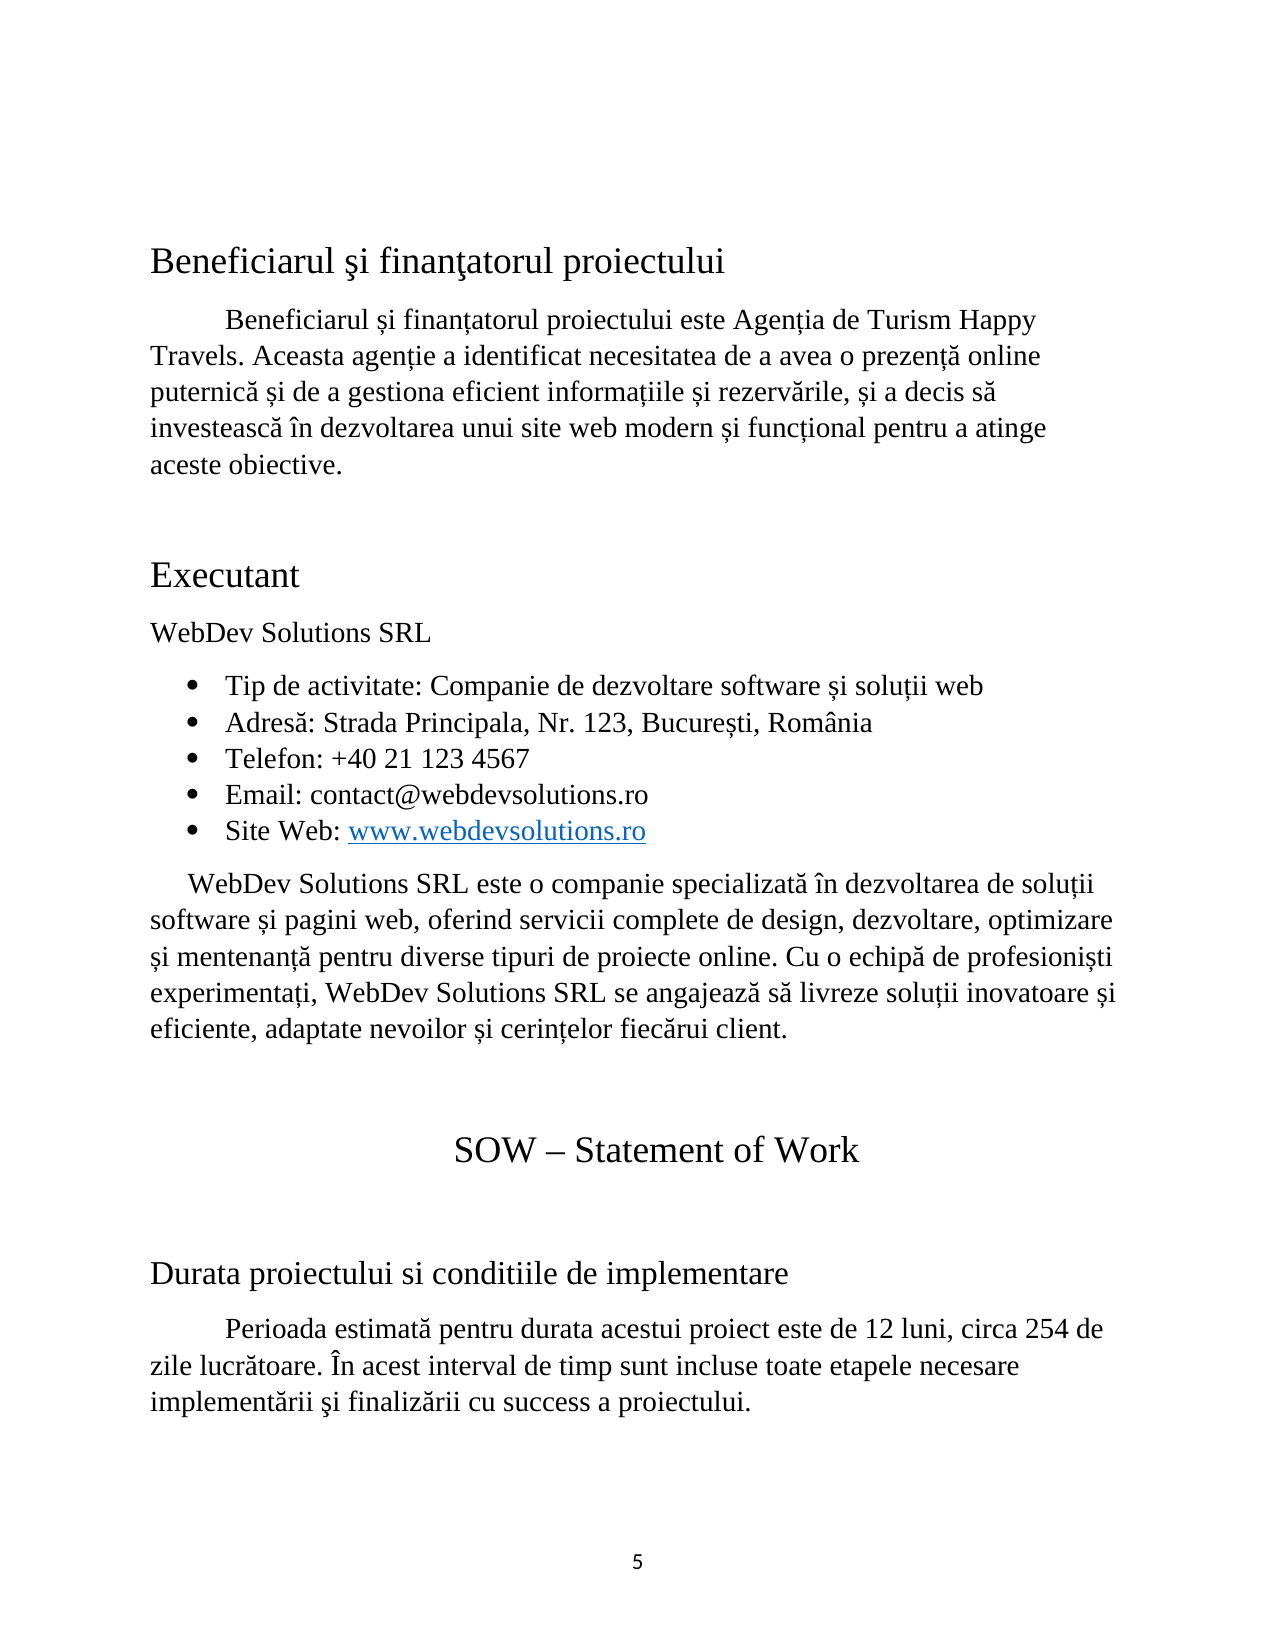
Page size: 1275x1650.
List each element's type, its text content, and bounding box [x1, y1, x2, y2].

list Email: contact@webdevsolutions.ro [187, 777, 1125, 811]
list Tip de activitate: Companie de dezvoltare software și soluții web [187, 668, 1125, 702]
list Site Web: www.webdevsolutions.ro [187, 813, 1125, 847]
text Beneficiarul și finanțatorul proiectului este Agenția de Turism Happy Travels. Aceasta agenție a identificat necesitatea de a avea o prezență online puternică și de a gestiona eficient informațiile și rezervările, și a decis să investească în dezvoltarea unui site web modern și funcțional pentru a atinge aceste obiective. [150, 302, 1125, 480]
text Perioada estimată pentru durata acestui proiect este de 12 luni, circa 254 de zile lucrătoare. În acest interval de timp sunt incluse toate etapele necesare implementării şi finalizării cu success a proiectului. [150, 1311, 1125, 1417]
text WebDev Solutions SRL este o companie specializată în dezvoltarea de soluții software și pagini web, oferind servicii complete de design, dezvoltare, optimizare și mentenanță pentru diverse tipuri de proiecte online. Cu o echipă de profesioniști experimentați, WebDev Solutions SRL se angajează să livreze soluții inovatoare și eficiente, adaptate nevoilor și cerințelor fiecărui client. [150, 866, 1125, 1044]
text WebDev Solutions SRL [150, 616, 1125, 649]
list Adresă: Strada Principala, Nr. 123, București, România [187, 705, 1125, 738]
text SOW – Statement of Work [150, 1127, 1125, 1170]
text Beneficiarul şi finanţatorul proiectului [150, 239, 1125, 282]
text Durata proiectului si conditiile de implementare [150, 1253, 1125, 1292]
text Executant [150, 552, 1125, 596]
list Telefon: +40 21 123 4567 [187, 741, 1125, 774]
